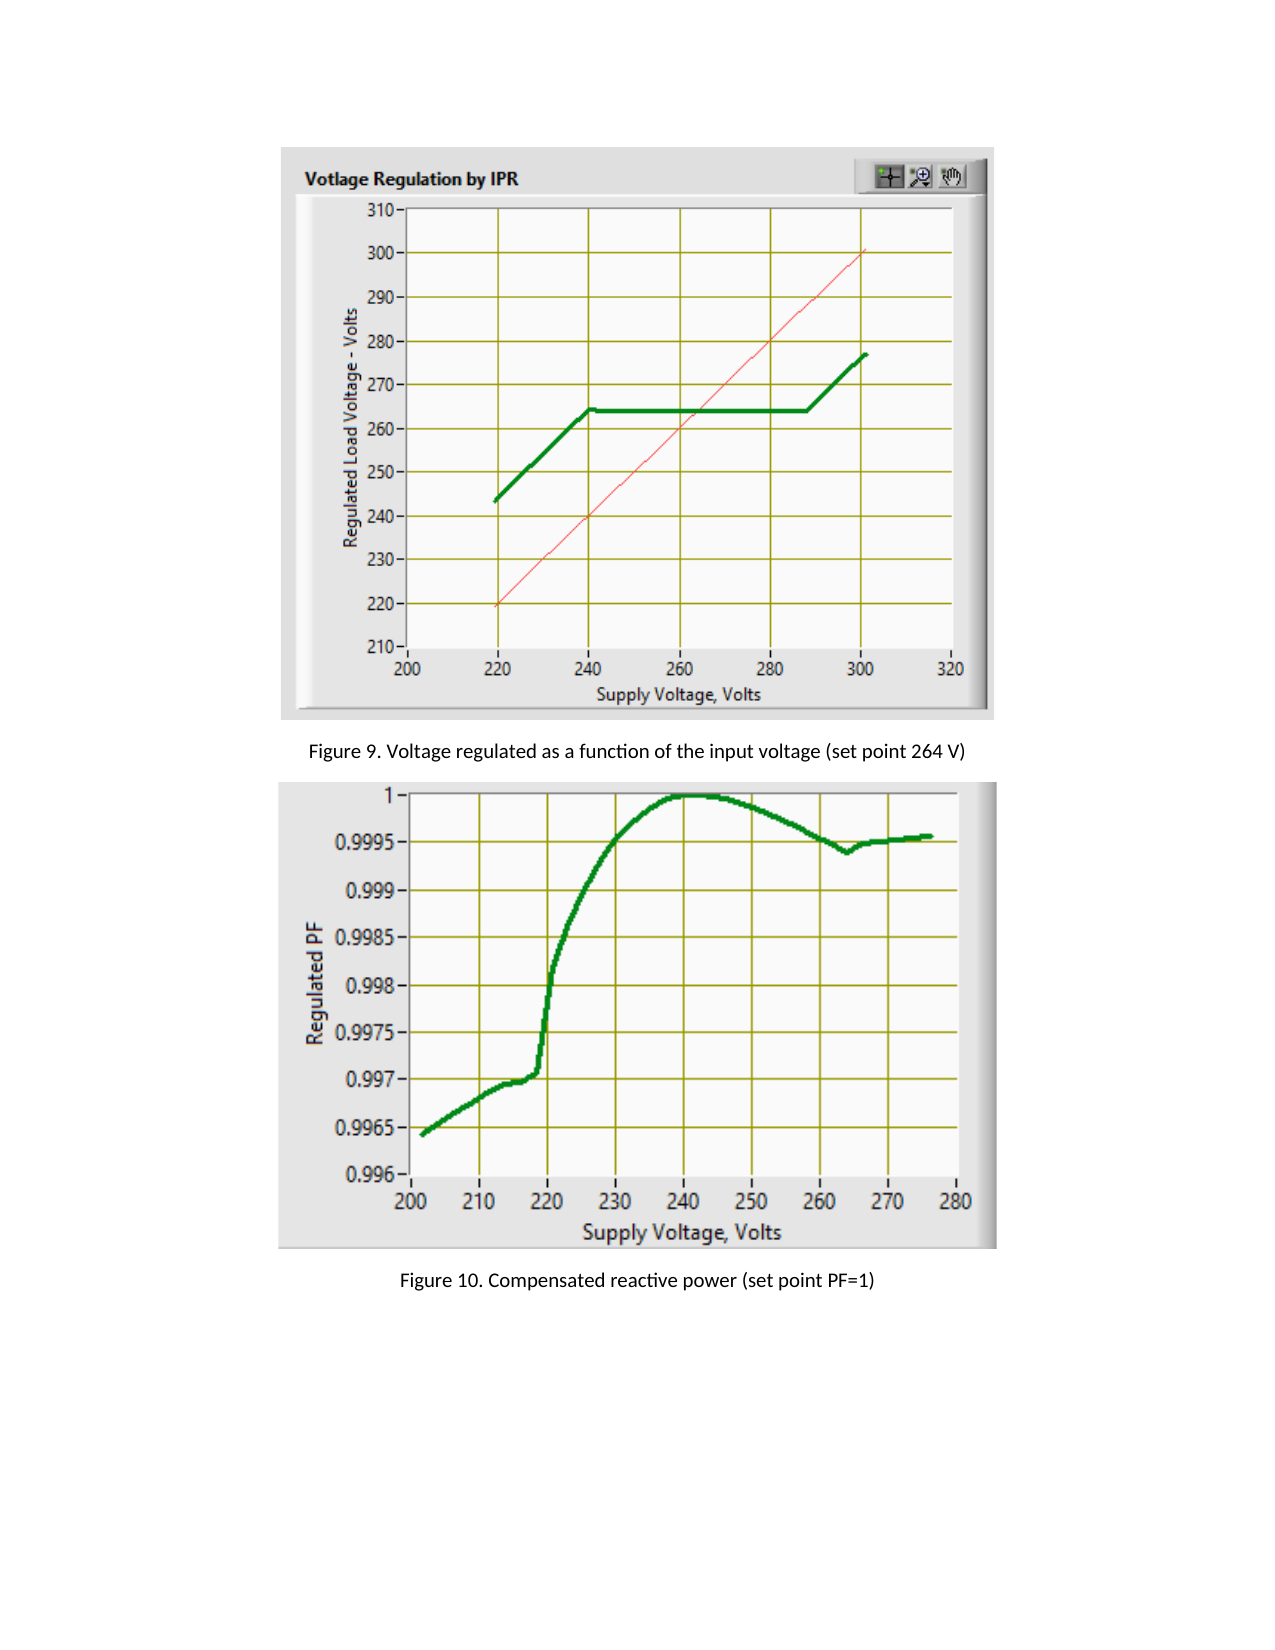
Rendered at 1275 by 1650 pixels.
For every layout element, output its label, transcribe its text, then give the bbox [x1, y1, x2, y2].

text Figure 9. Voltage regulated as a function of the input voltage (set point 264 V) [177, 738, 1098, 763]
picture [278, 782, 997, 1249]
text Figure 10. Compensated reactive power (set point PF=1) [177, 1267, 1098, 1292]
picture [280, 147, 995, 720]
